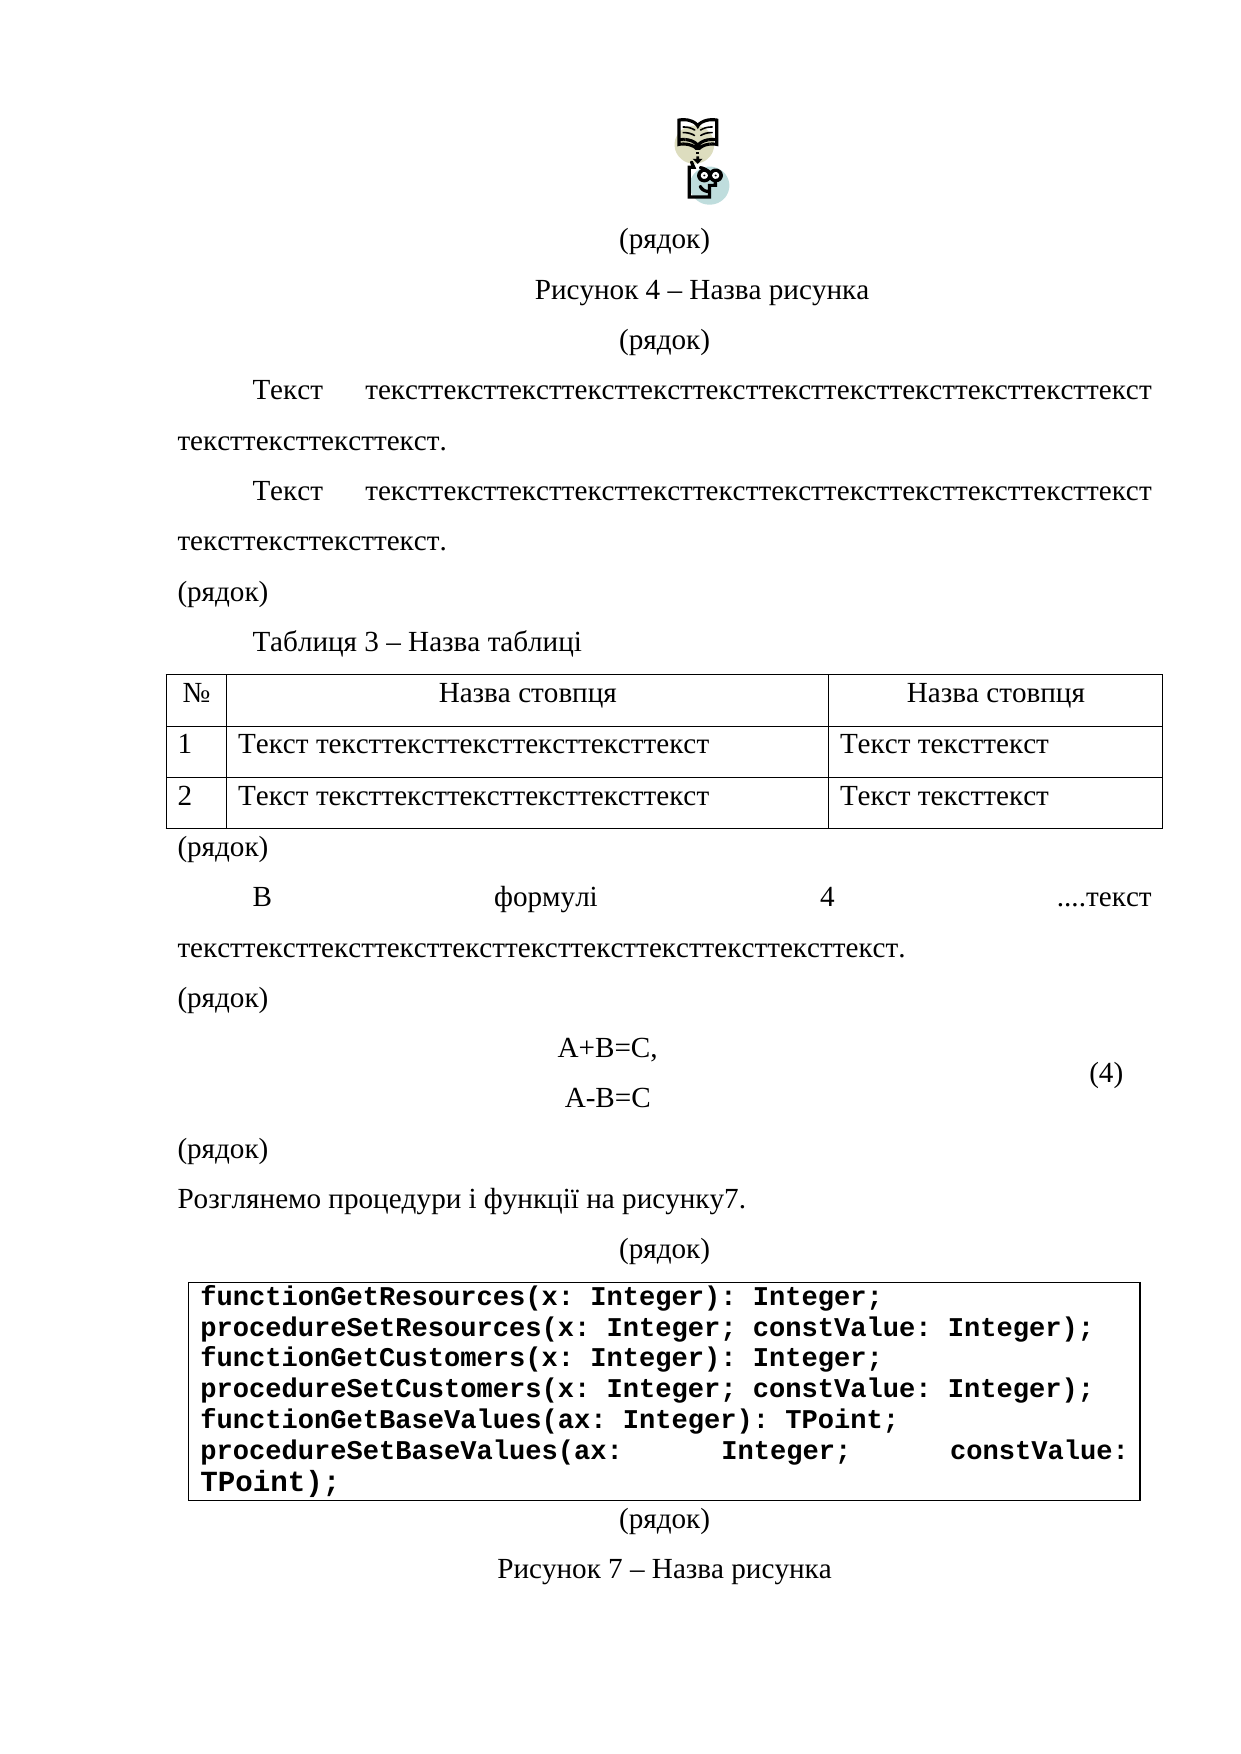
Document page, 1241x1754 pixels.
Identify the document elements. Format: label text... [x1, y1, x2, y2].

text Таблиця 3 – Назва таблиці [177, 624, 1152, 657]
text Рисунок 4 – Назва рисунка [177, 272, 1152, 305]
text В формулі 4 ....текст тексттексттексттексттексттексттексттексттексттексттекст. [177, 879, 1152, 963]
text (рядок) [177, 1131, 1152, 1164]
text Текст тексттексттексттексттексттексттексттексттексттексттексттекст тексттексттексттекст. [177, 372, 1152, 456]
table_header functionGetResources(x: Integer): Integer; procedureSetResources(x: Integer; constValue: Integer); functionGetCustomers(x: Integer): Integer; procedureSetCustomers(x: Integer; constValue: Integer); functionGetBaseValues(ах: Integer): TPoint; procedureSetBaseValues(ах: Integer; constValue: TPoint); [189, 1283, 1139, 1500]
table_cell Текст тексттекст [829, 727, 1162, 777]
table_header Назва стовпця [829, 675, 1162, 726]
text Розглянемо процедури і функції на рисунку7. [177, 1181, 1152, 1215]
text (рядок) [177, 322, 1152, 356]
text (рядок) [177, 574, 1152, 607]
text (рядок) [177, 221, 1152, 255]
text Рисунок 7 – Назва рисунка [177, 1552, 1152, 1585]
table_cell Текст тексттекст [829, 778, 1162, 828]
table_cell 2 [167, 778, 226, 828]
table_cell 1 [167, 727, 226, 777]
table_cell Текст тексттексттексттексттексттекст [227, 727, 828, 777]
text (рядок) [177, 1231, 1152, 1265]
table_header (4) [1049, 1030, 1163, 1131]
table_header Назва стовпця [227, 675, 828, 726]
table_header А+В=С, А-В=С [166, 1030, 1049, 1131]
text (рядок) [177, 1501, 1152, 1535]
table_header № [167, 675, 226, 726]
text Текст тексттексттексттексттексттексттексттексттексттексттексттекст тексттексттексттекст. [177, 473, 1152, 557]
text (рядок) [177, 980, 1152, 1013]
table_cell Текст тексттексттексттексттексттекст [227, 778, 828, 828]
text (рядок) [177, 829, 1152, 863]
